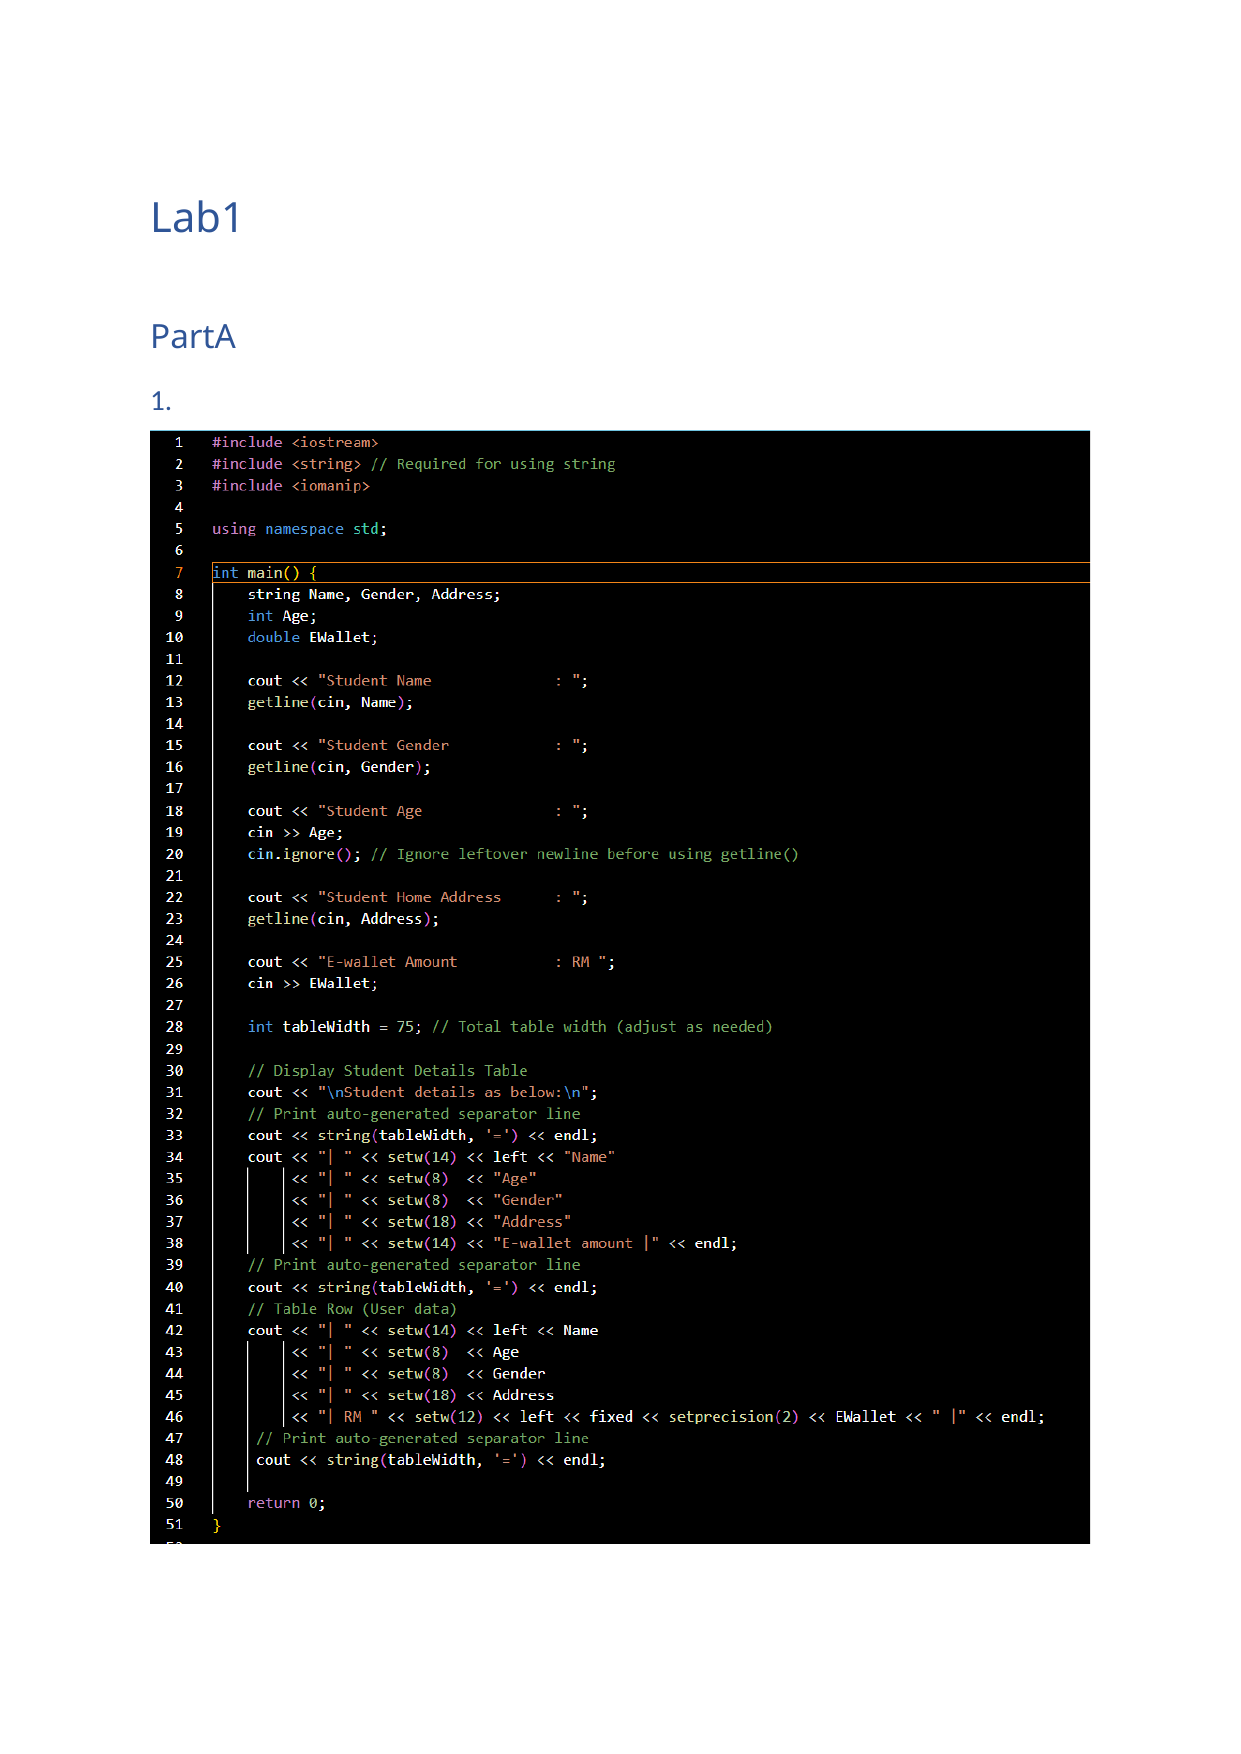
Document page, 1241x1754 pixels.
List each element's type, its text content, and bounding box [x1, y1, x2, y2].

subtitle Lab1 [150, 187, 1090, 244]
picture [150, 430, 1091, 1544]
subtitle PartA [150, 313, 1090, 358]
subtitle 1. [150, 382, 1090, 417]
